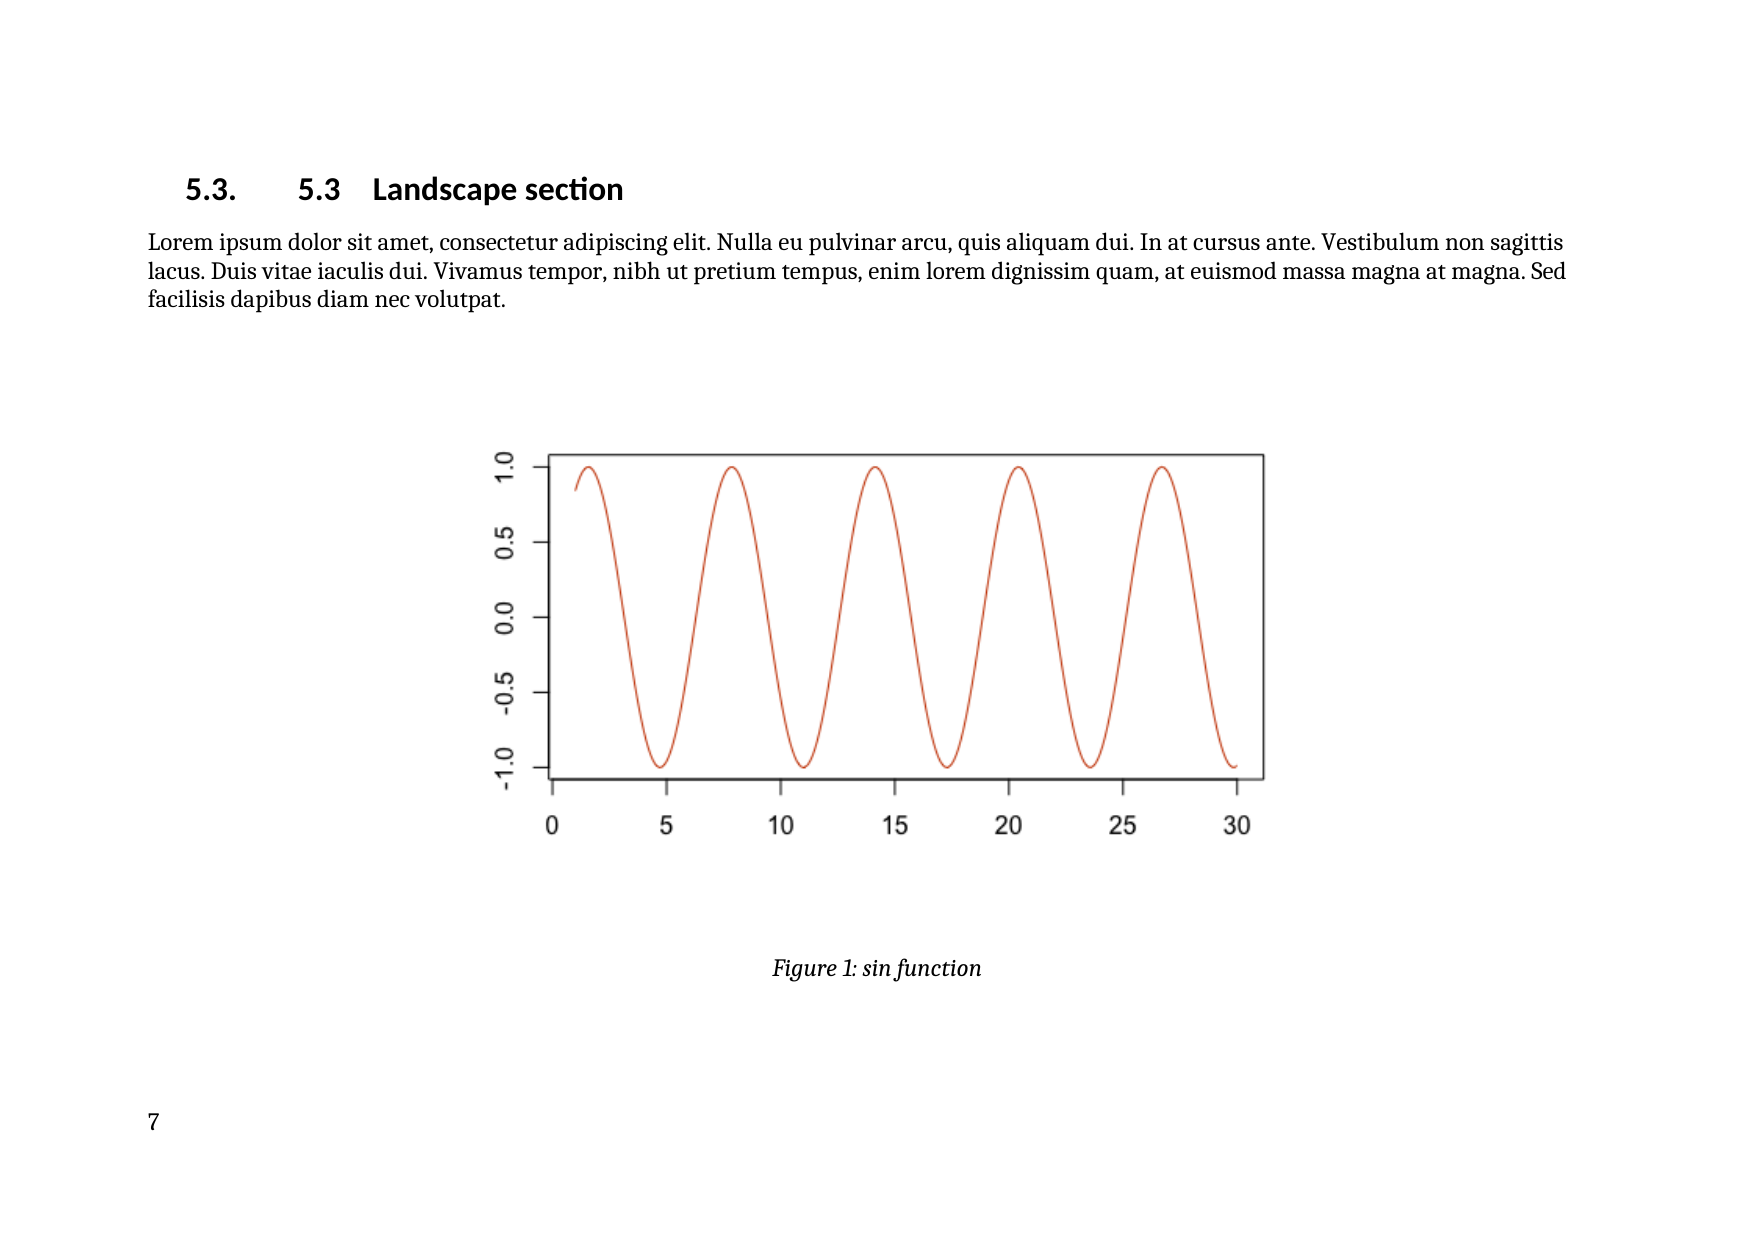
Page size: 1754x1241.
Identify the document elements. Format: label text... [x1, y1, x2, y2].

text Lorem ipsum dolor sit amet, consectetur adipiscing elit. Nulla eu pulvinar arcu, quis aliquam dui. In at cursus ante. Vestibulum non sagittis lacus. Duis vitae iaculis dui. Vivamus tempor, nibh ut pretium tempus, enim lorem dignissim quam, at euismod massa magna at magna. Sed facilisis dapibus diam nec volutpat. [148, 228, 1606, 314]
subtitle 5.3 Landscape section [185, 168, 1606, 209]
picture [427, 332, 1327, 933]
text Figure 1: sin function [148, 954, 1606, 982]
